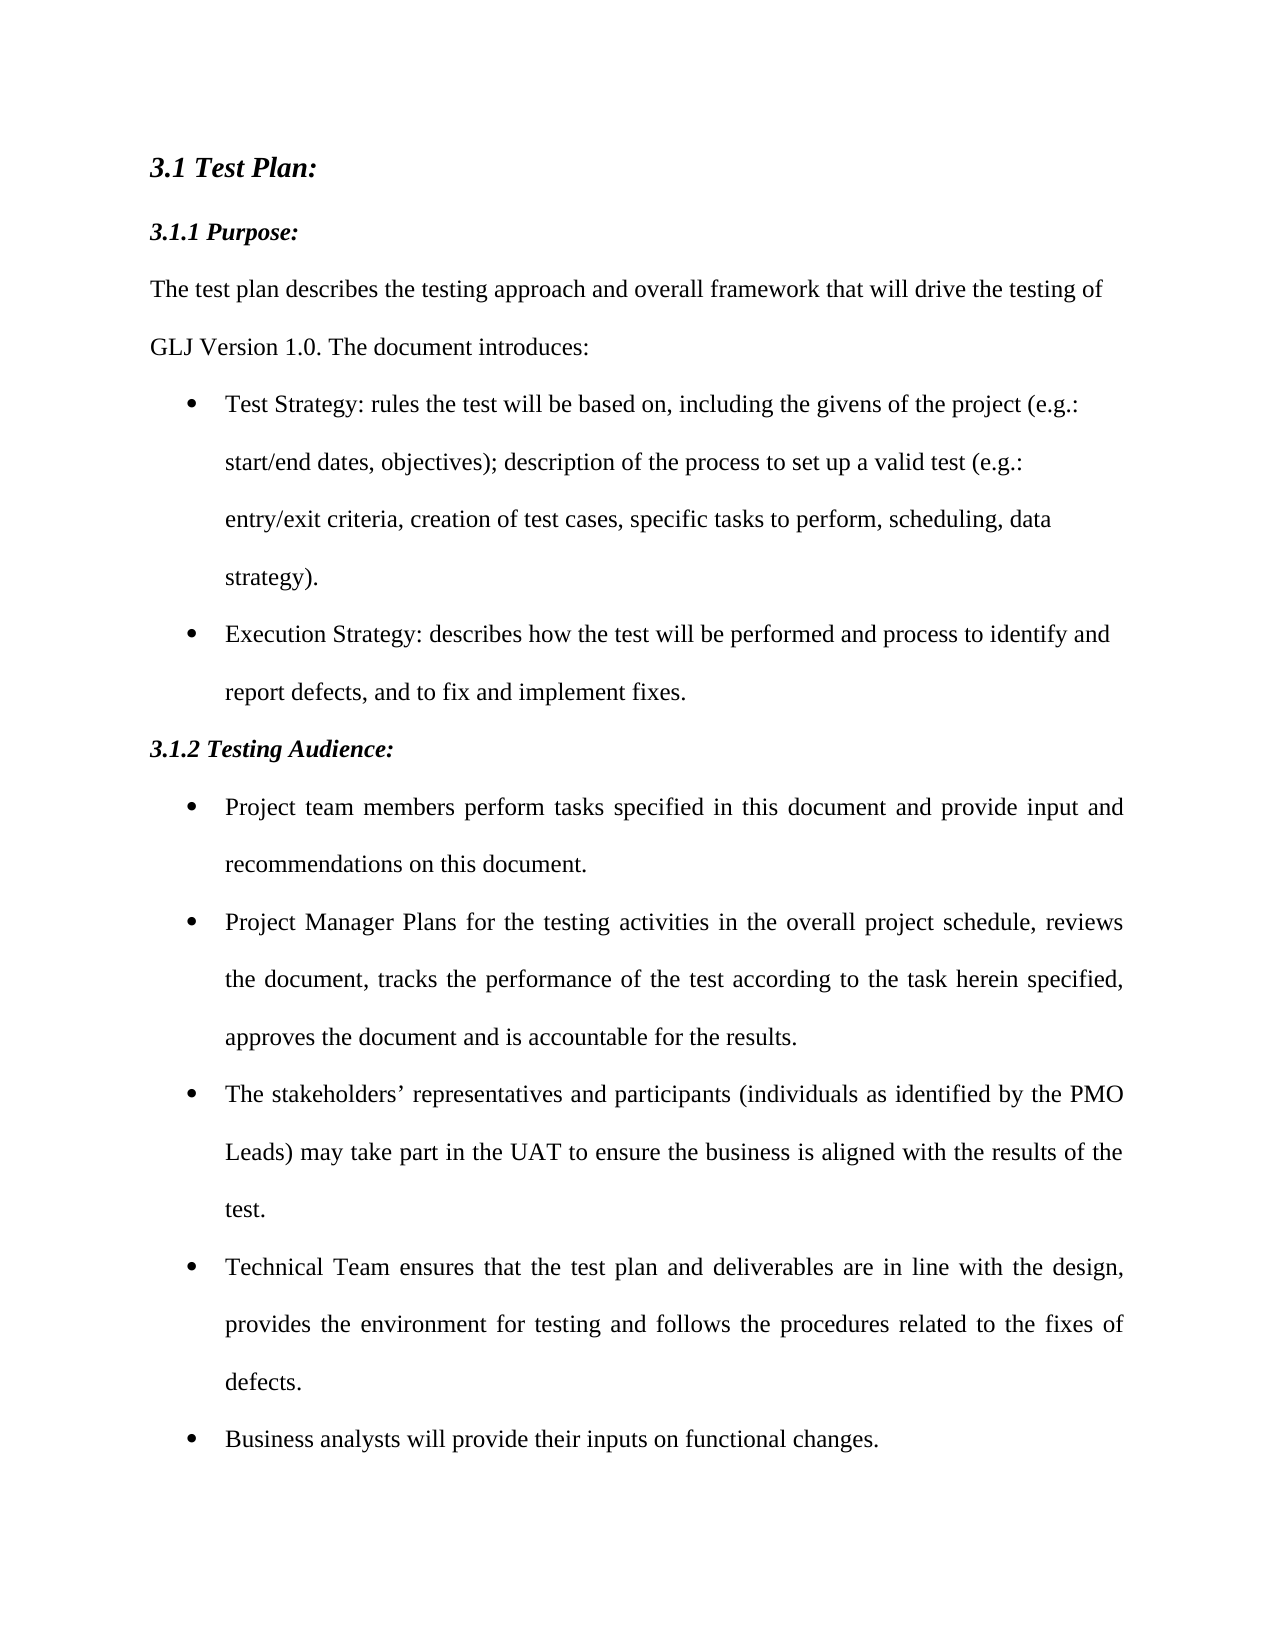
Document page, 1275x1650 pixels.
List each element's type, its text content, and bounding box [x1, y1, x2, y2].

list Project team members perform tasks specified in this document and provide input and recommendations on this document. [187, 792, 1125, 878]
list Execution Strategy: describes how the test will be performed and process to identify and report defects, and to fix and implement fixes. [187, 619, 1125, 706]
list Test Strategy: rules the test will be based on, including the givens of the project (e.g.: start/end dates, objectives); description of the process to set up a valid test (e.g.: entry/exit criteria, creation of test cases, specific tasks to perform, scheduling, data strategy). [187, 389, 1125, 591]
list The stakeholders’ representatives and participants (individuals as identified by the PMO Leads) may take part in the UAT to ensure the business is aligned with the results of the test. [187, 1079, 1125, 1223]
text 3.1 Test Plan: [150, 150, 1125, 183]
list Technical Team ensures that the test plan and deliverables are in line with the design, provides the environment for testing and follows the procedures related to the fixes of defects. [187, 1252, 1125, 1396]
text 3.1.2 Testing Audience: [150, 734, 1125, 763]
text 3.1.1 Purpose: [150, 217, 1125, 246]
list Project Manager Plans for the testing activities in the overall project schedule, reviews the document, tracks the performance of the test according to the task herein specified, approves the document and is accountable for the results. [187, 907, 1125, 1051]
text The test plan describes the testing approach and overall framework that will drive the testing of GLJ Version 1.0. The document introduces: [150, 274, 1125, 361]
list Business analysts will provide their inputs on functional changes. [187, 1424, 1125, 1453]
